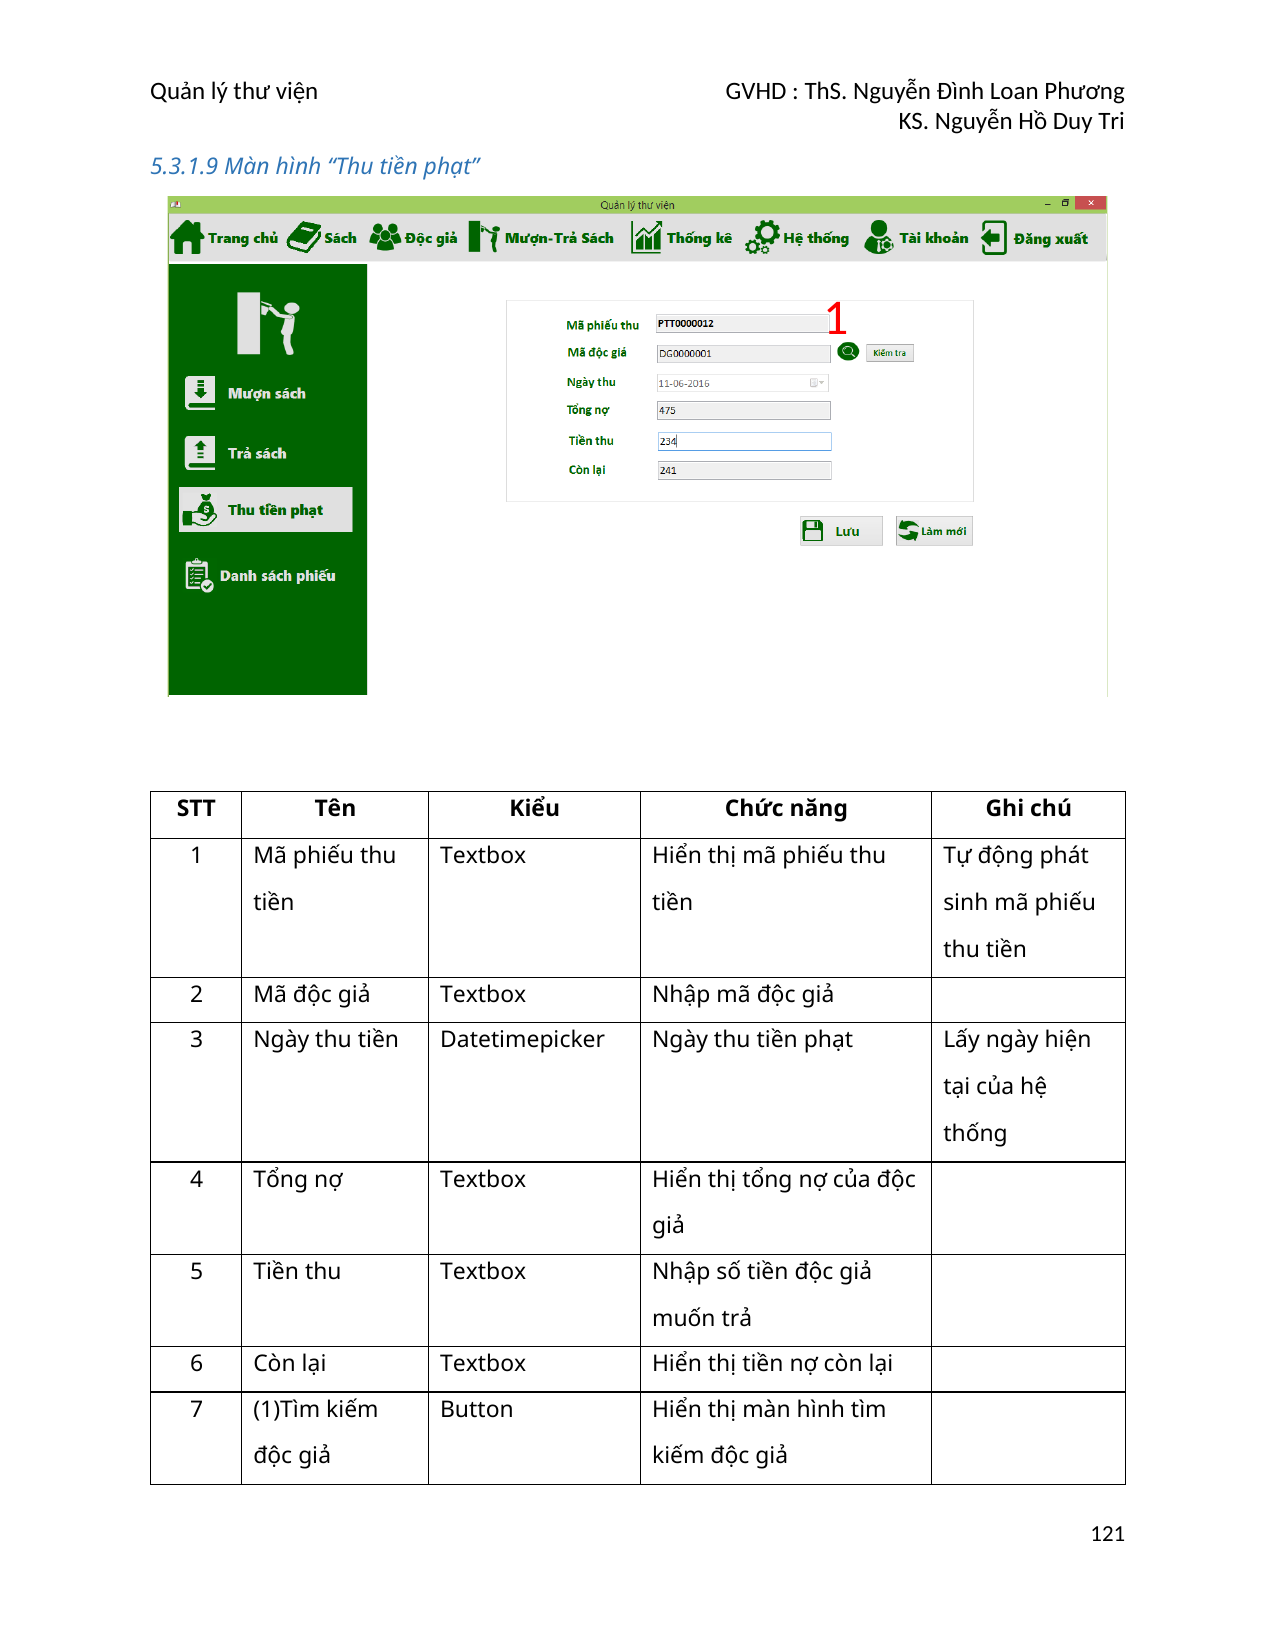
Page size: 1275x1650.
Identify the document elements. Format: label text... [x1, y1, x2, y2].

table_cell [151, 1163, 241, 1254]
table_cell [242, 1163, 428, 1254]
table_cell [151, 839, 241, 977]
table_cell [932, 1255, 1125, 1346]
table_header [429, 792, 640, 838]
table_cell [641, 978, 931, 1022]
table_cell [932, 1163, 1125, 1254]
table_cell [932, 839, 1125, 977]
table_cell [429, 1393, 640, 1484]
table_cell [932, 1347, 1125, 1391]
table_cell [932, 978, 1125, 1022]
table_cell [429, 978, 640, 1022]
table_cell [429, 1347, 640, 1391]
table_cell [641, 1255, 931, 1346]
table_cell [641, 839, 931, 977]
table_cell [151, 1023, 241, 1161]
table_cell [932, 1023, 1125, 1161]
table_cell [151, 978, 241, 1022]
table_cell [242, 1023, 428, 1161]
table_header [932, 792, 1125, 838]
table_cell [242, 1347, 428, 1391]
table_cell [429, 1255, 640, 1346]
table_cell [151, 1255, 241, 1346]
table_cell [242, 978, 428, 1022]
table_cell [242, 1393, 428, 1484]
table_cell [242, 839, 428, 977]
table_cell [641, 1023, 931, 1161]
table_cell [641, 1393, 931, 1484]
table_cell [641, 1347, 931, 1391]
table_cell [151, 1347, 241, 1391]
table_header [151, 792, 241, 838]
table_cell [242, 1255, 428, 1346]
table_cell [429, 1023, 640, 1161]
subtitle 5.3.1.9 Màn hình “Thu tiền phạt” [150, 150, 1125, 181]
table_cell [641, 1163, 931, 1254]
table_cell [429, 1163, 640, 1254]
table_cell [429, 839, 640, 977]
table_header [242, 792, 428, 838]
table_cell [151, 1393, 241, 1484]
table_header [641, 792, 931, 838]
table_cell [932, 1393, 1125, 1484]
picture [167, 196, 1108, 697]
